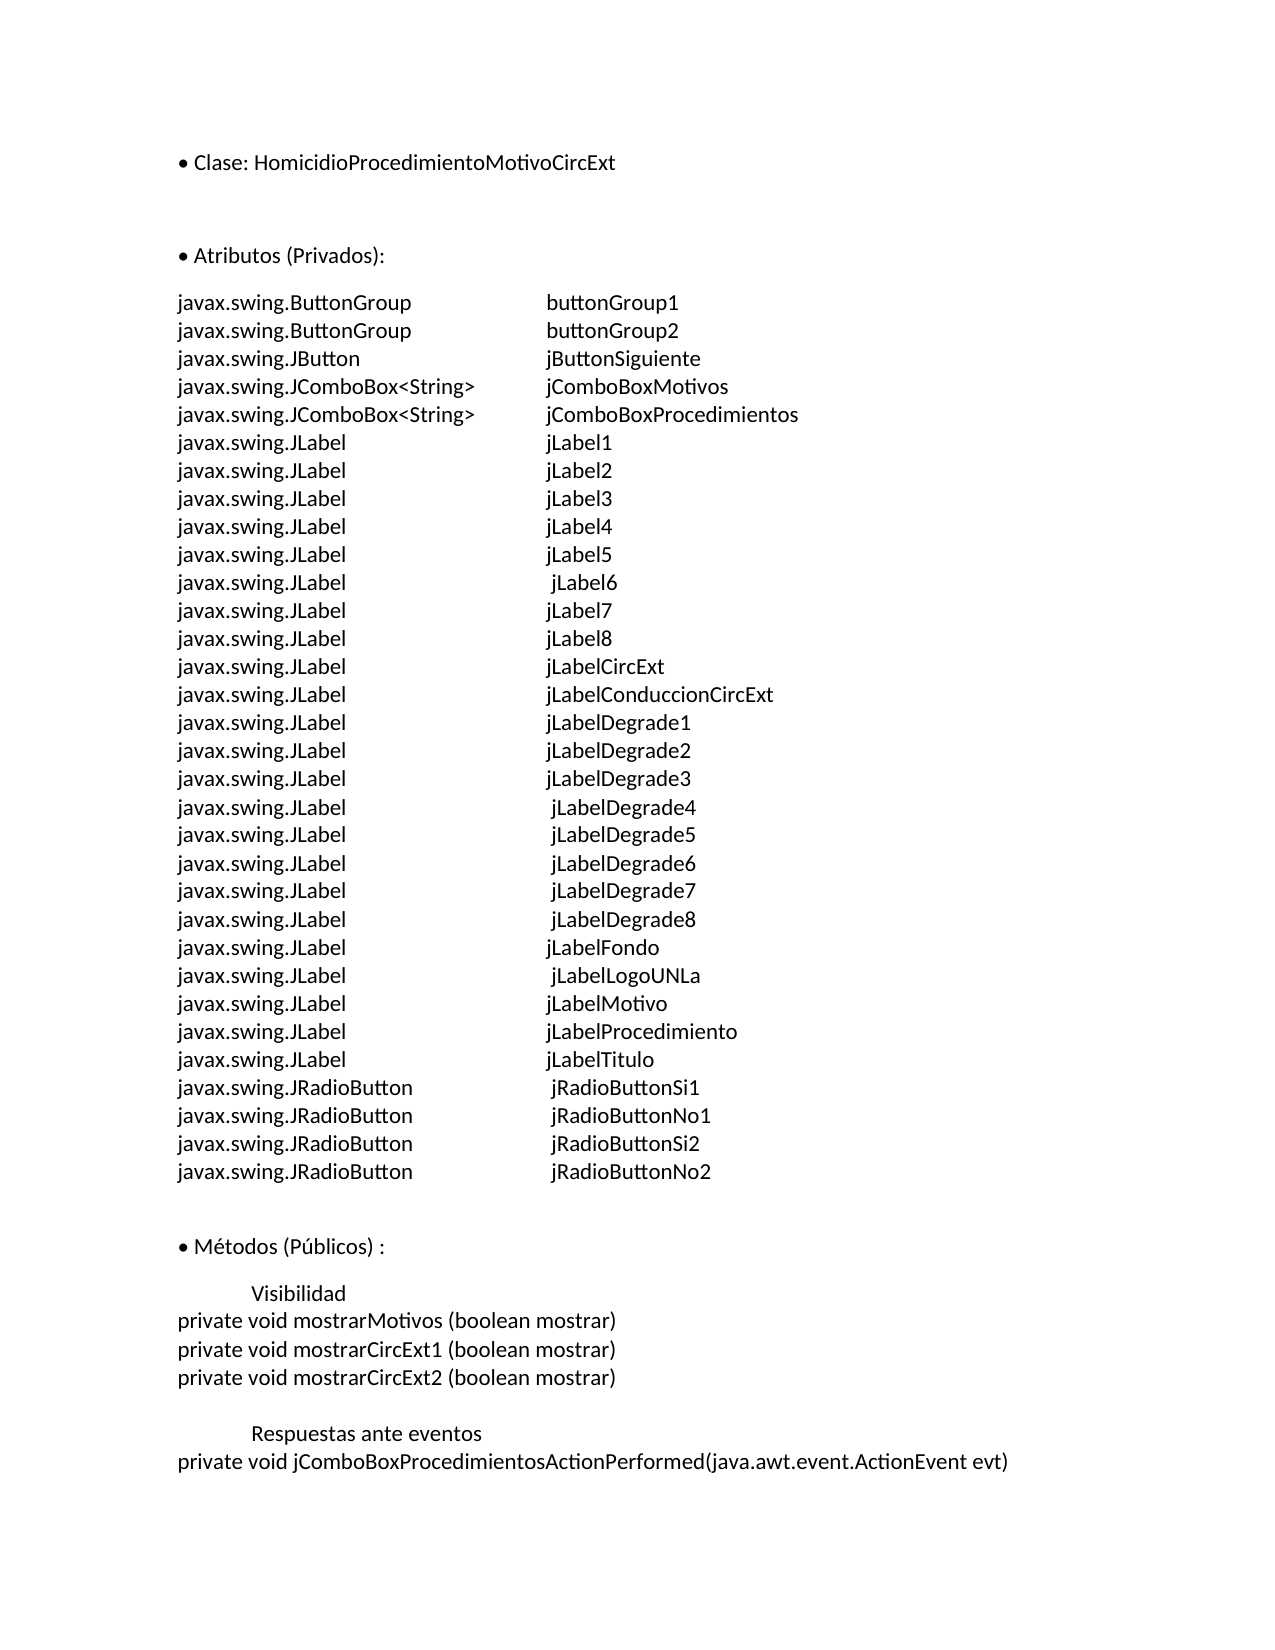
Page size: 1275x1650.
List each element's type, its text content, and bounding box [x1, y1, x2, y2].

text javax.swing.JLabel jLabel2 [177, 456, 1098, 484]
text javax.swing.JLabel jLabel3 [177, 484, 1098, 512]
text Respuestas ante eventos [177, 1419, 1098, 1447]
text • Métodos (Públicos) : [177, 1232, 1098, 1260]
text javax.swing.JLabel jLabel1 [177, 428, 1098, 456]
text javax.swing.JLabel jLabelLogoUNLa [177, 961, 1098, 989]
text javax.swing.JLabel jLabel5 [177, 540, 1098, 568]
text javax.swing.JComboBox<String> jComboBoxProcedimientos [177, 400, 1098, 428]
text javax.swing.JLabel jLabelConduccionCircExt [177, 681, 1098, 708]
text private void mostrarCircExt2 (boolean mostrar) [177, 1363, 1098, 1391]
text javax.swing.JLabel jLabelTitulo [177, 1045, 1098, 1073]
text javax.swing.JLabel jLabelFondo [177, 933, 1098, 961]
text javax.swing.JLabel jLabelProcedimiento [177, 1017, 1098, 1045]
text javax.swing.ButtonGroup buttonGroup2 [177, 316, 1098, 344]
text javax.swing.JLabel jLabelDegrade3 [177, 764, 1098, 793]
text javax.swing.JComboBox<String> jComboBoxMotivos [177, 372, 1098, 400]
text javax.swing.JLabel jLabel6 [177, 568, 1098, 596]
text private void mostrarMotivos (boolean mostrar) [177, 1307, 1098, 1335]
text javax.swing.JLabel jLabel4 [177, 512, 1098, 540]
text javax.swing.JLabel jLabelDegrade6 [177, 849, 1098, 877]
text javax.swing.JLabel jLabelDegrade4 [177, 793, 1098, 821]
text javax.swing.JLabel jLabelDegrade1 [177, 708, 1098, 737]
text javax.swing.JLabel jLabelDegrade7 [177, 877, 1098, 905]
text Visibilidad [177, 1279, 1098, 1307]
text • Atributos (Privados): [177, 241, 1098, 269]
text javax.swing.JRadioButton jRadioButtonSi2 [177, 1129, 1098, 1157]
text • Clase: HomicidioProcedimientoMotivoCircExt [177, 148, 1098, 176]
text javax.swing.JRadioButton jRadioButtonNo2 [177, 1157, 1098, 1185]
text private void mostrarCircExt1 (boolean mostrar) [177, 1335, 1098, 1363]
text javax.swing.ButtonGroup buttonGroup1 [177, 288, 1098, 316]
text javax.swing.JLabel jLabelCircExt [177, 652, 1098, 681]
text javax.swing.JLabel jLabelMotivo [177, 989, 1098, 1017]
text javax.swing.JLabel jLabelDegrade2 [177, 737, 1098, 764]
text javax.swing.JRadioButton jRadioButtonNo1 [177, 1101, 1098, 1129]
text javax.swing.JLabel jLabelDegrade8 [177, 905, 1098, 933]
text javax.swing.JButton jButtonSiguiente [177, 344, 1098, 372]
text javax.swing.JLabel jLabelDegrade5 [177, 821, 1098, 849]
text private void jComboBoxProcedimientosActionPerformed(java.awt.event.ActionEvent evt) [177, 1447, 1098, 1475]
text javax.swing.JLabel jLabel8 [177, 624, 1098, 652]
text javax.swing.JLabel jLabel7 [177, 596, 1098, 624]
text javax.swing.JRadioButton jRadioButtonSi1 [177, 1073, 1098, 1101]
